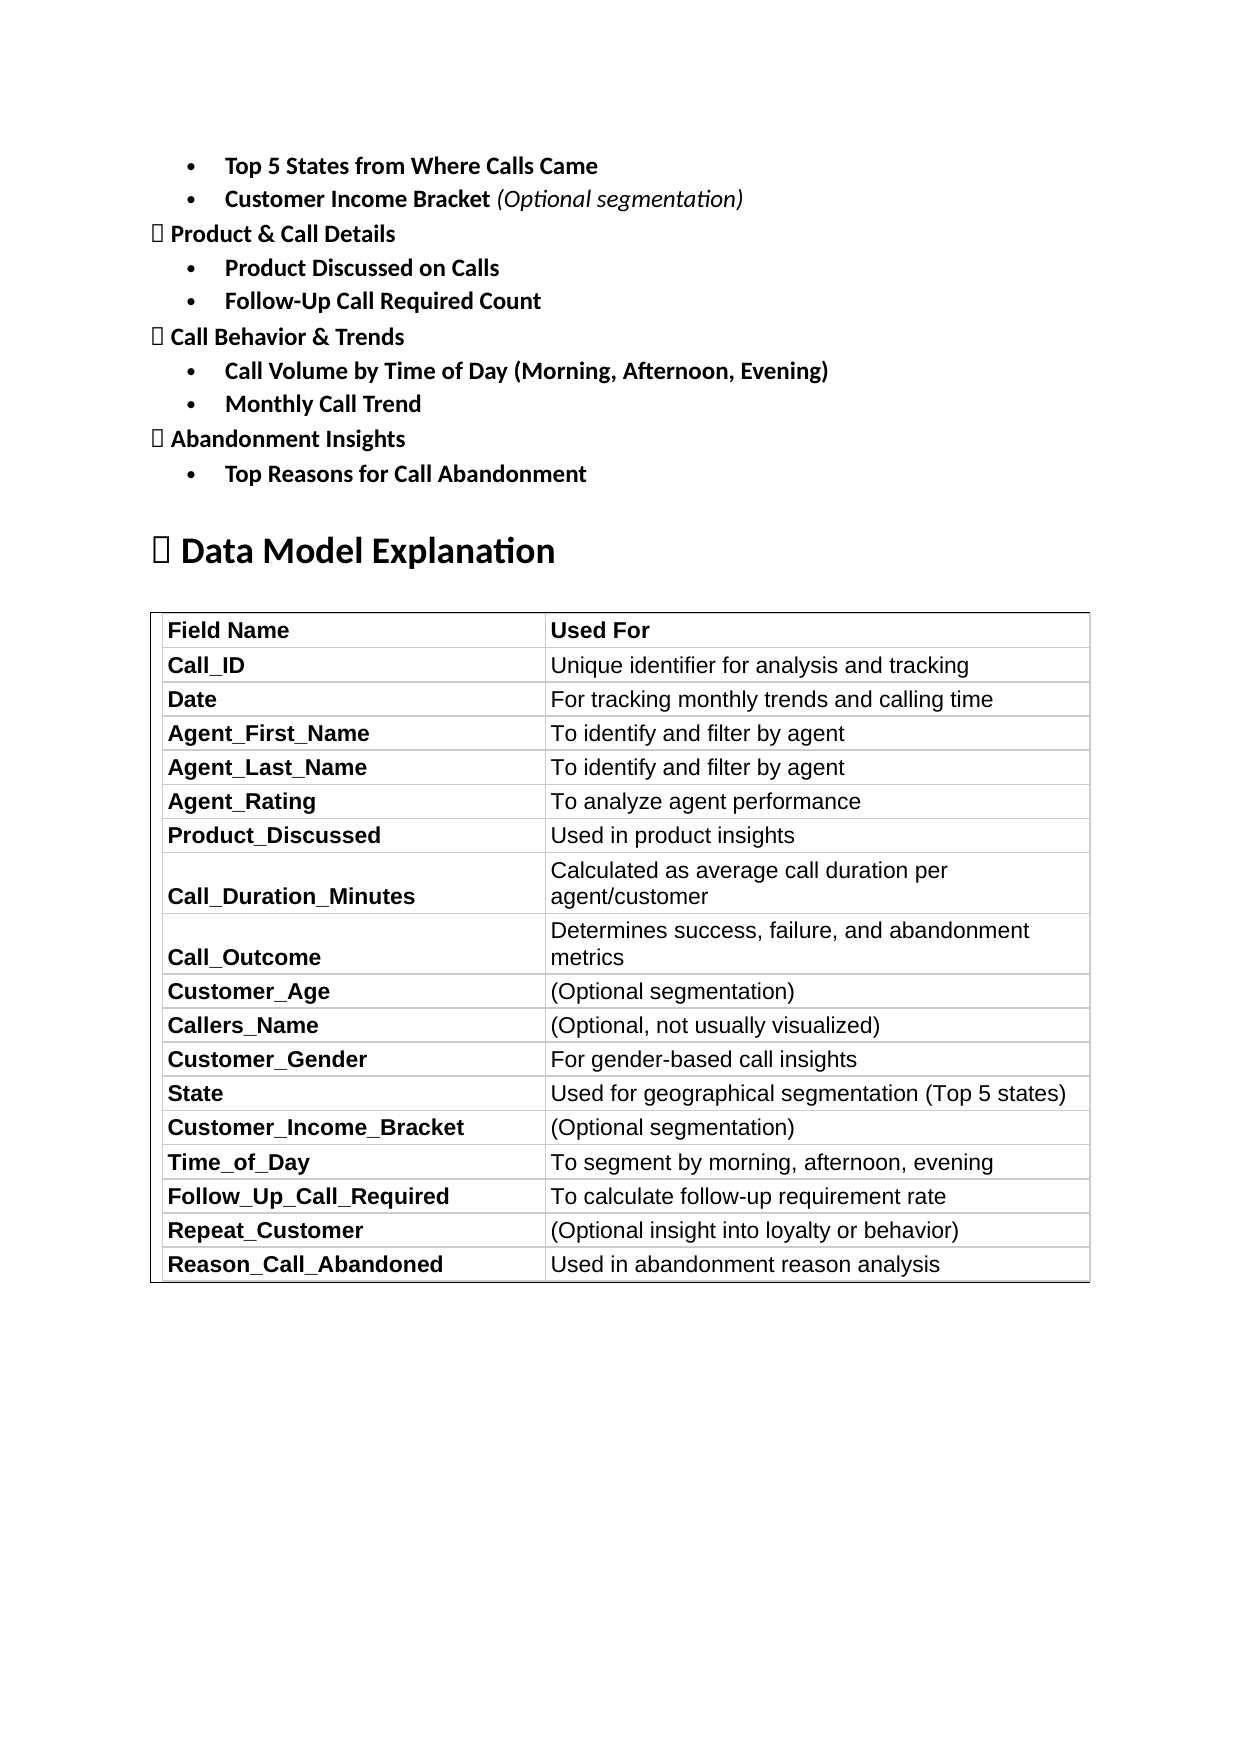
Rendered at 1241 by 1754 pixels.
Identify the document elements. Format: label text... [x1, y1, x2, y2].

list Call Volume by Time of Day (Morning, Afternoon, Evening) [187, 355, 1090, 386]
table_header [546, 1248, 1089, 1280]
list Monthly Call Trend [187, 388, 1090, 419]
table_header [163, 1077, 545, 1110]
table_header [546, 717, 1089, 749]
table_header [546, 683, 1089, 715]
table_header [163, 914, 545, 973]
table_header [546, 1077, 1089, 1110]
table_header [163, 785, 545, 818]
table_header [546, 1111, 1089, 1144]
list Top Reasons for Call Abandonment [187, 458, 1090, 488]
table_header [546, 1009, 1089, 1041]
text 🔹 Call Behavior & Trends [150, 318, 1090, 352]
table_header [151, 613, 162, 1282]
table_header [163, 1180, 545, 1212]
list Top 5 States from Where Calls Came [187, 150, 1090, 181]
table_header [163, 1009, 545, 1041]
table_header [163, 975, 545, 1007]
table_header [546, 819, 1089, 852]
table_header [546, 751, 1089, 784]
table_header [163, 1145, 545, 1178]
list Product Discussed on Calls [187, 253, 1090, 283]
table_header [163, 819, 545, 852]
table_header [546, 914, 1089, 973]
table_header [163, 1248, 545, 1280]
table_header [163, 717, 545, 749]
table_header [546, 1145, 1089, 1178]
text 🔹 Product & Call Details [150, 216, 1090, 250]
table_header [546, 1214, 1089, 1246]
table_header [163, 1043, 545, 1075]
text 🔹 Abandonment Insights [150, 421, 1090, 455]
table_header [163, 1111, 545, 1144]
table_header [546, 785, 1089, 818]
text 🧱 Data Model Explanation [150, 524, 1090, 575]
table_header [546, 614, 1089, 647]
table_header [546, 853, 1089, 913]
table_header [163, 648, 545, 681]
table_header [546, 1043, 1089, 1075]
table_header [163, 853, 545, 913]
table_header [163, 1214, 545, 1246]
table_header [163, 614, 545, 647]
table_header [546, 975, 1089, 1007]
list Follow-Up Call Required Count [187, 286, 1090, 316]
table_header [546, 1180, 1089, 1212]
table_header [163, 683, 545, 715]
table_header [546, 648, 1089, 681]
list Customer Income Bracket (Optional segmentation) [187, 183, 1090, 213]
table_header [163, 751, 545, 784]
